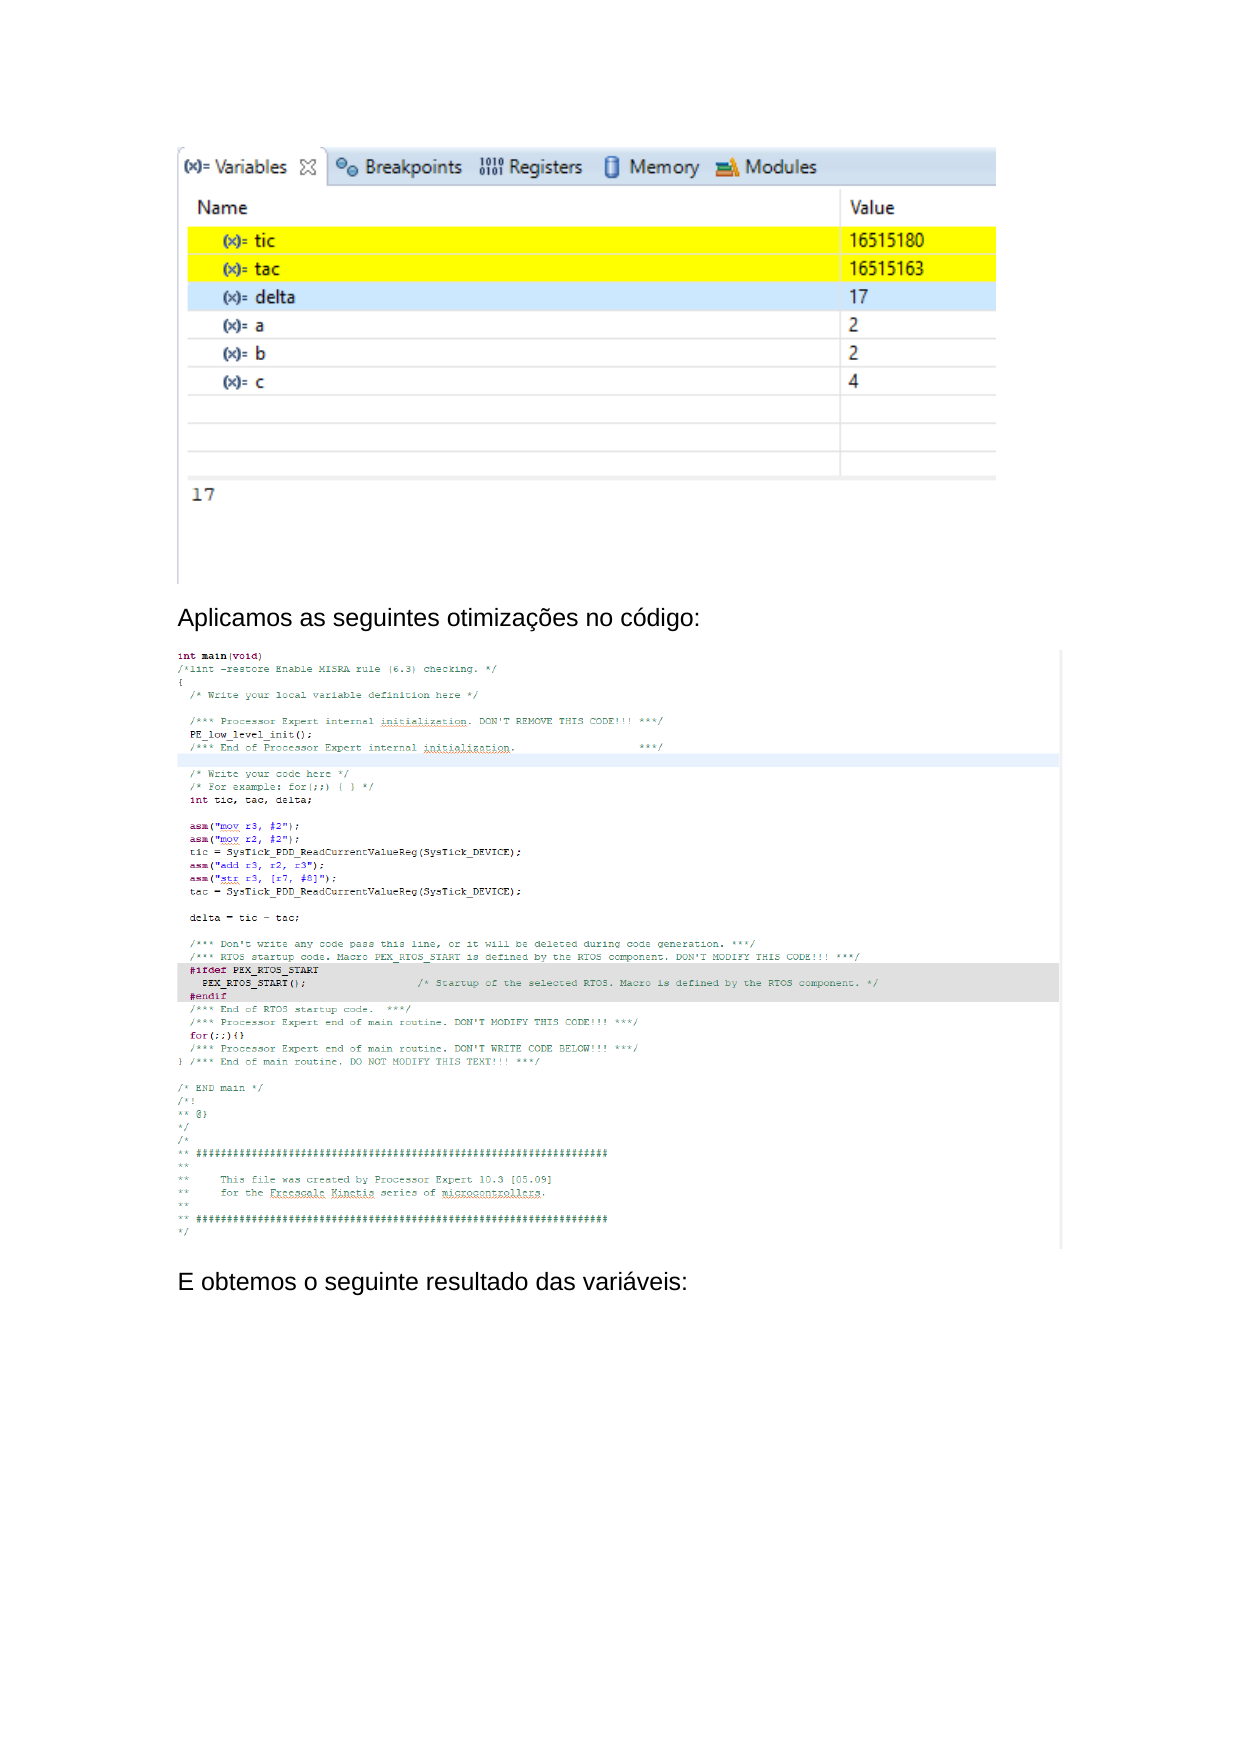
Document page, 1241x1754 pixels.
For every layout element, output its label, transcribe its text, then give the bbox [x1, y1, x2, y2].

text Aplicamos as seguintes otimizações no código: [177, 603, 1063, 632]
picture [177, 147, 996, 584]
text E obtemos o seguinte resultado das variáveis: [177, 1267, 1063, 1296]
picture [177, 650, 1063, 1249]
